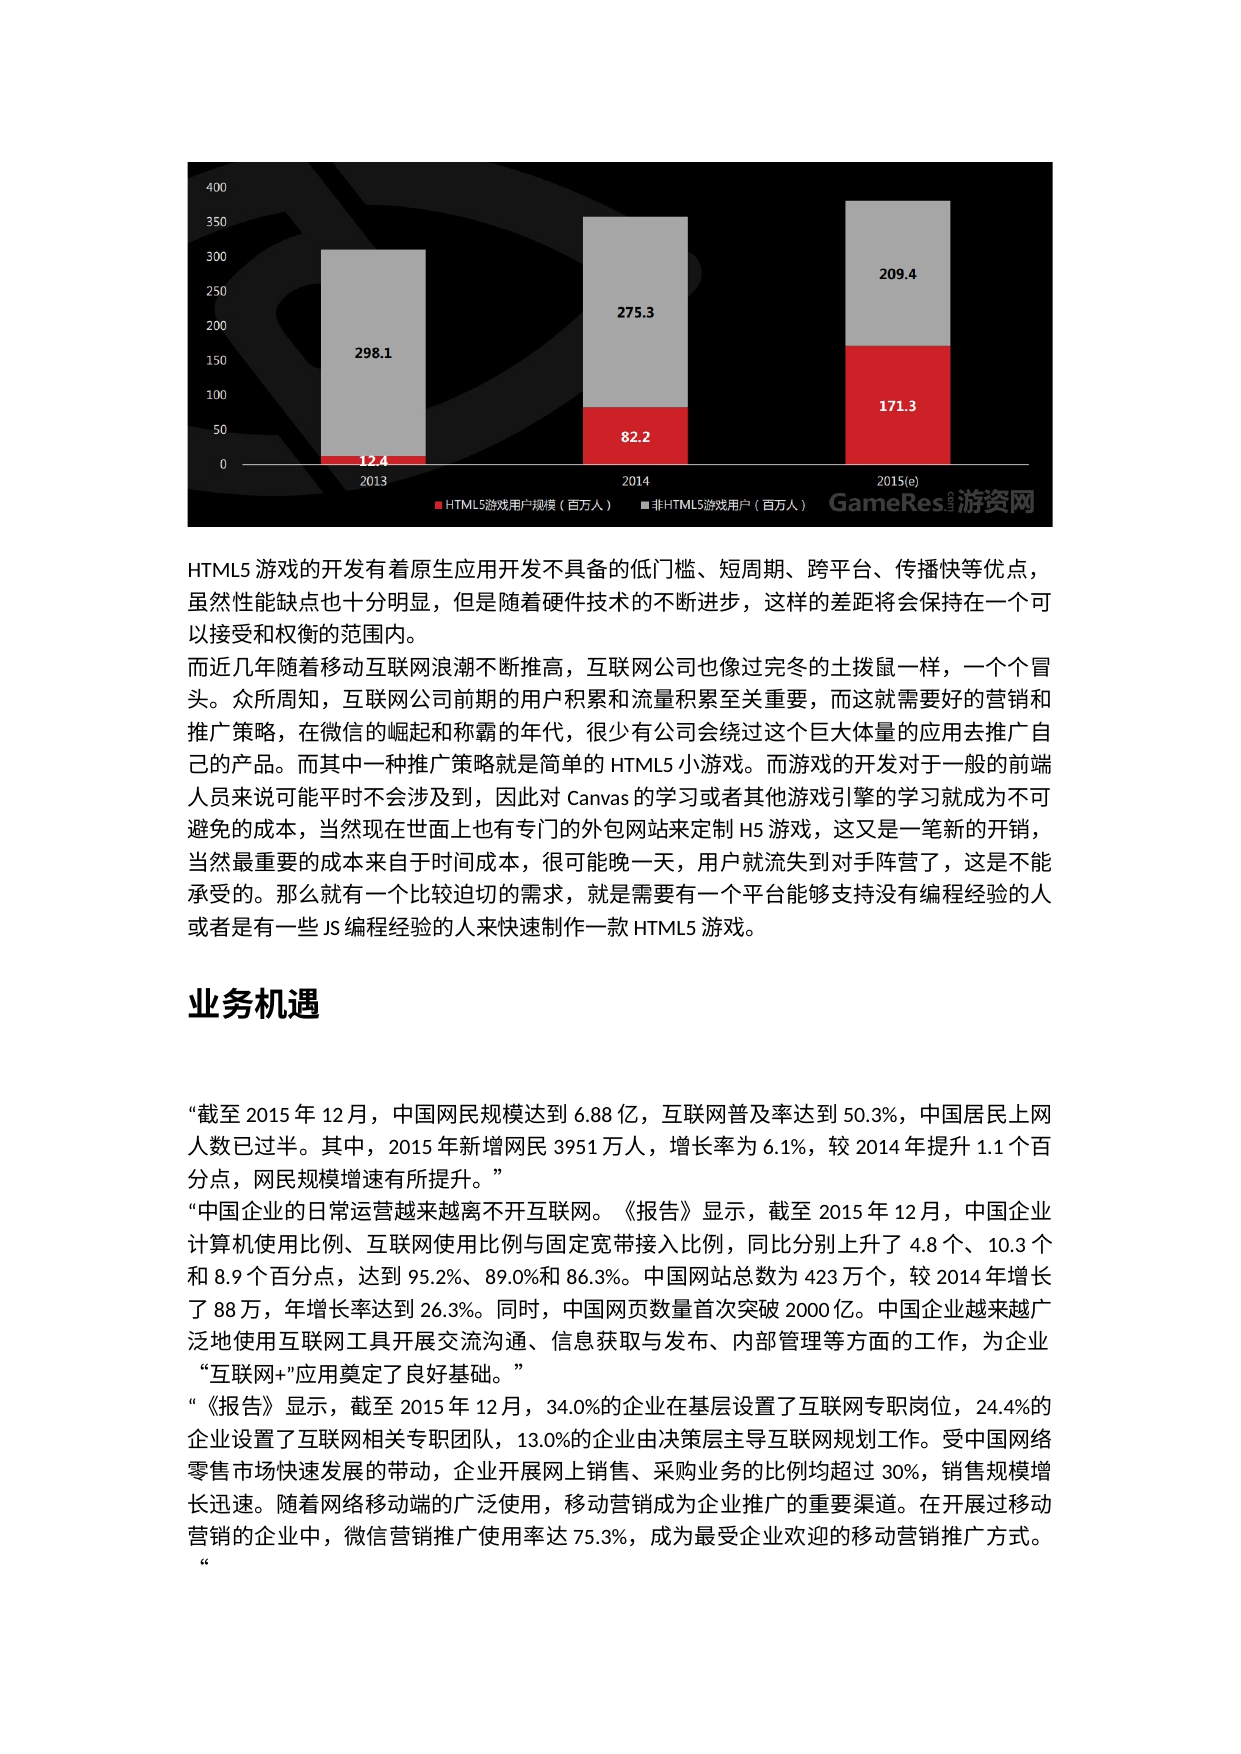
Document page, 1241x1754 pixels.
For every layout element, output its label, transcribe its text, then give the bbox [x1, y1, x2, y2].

text 而近几年随着移动互联网浪潮不断推高，互联网公司也像过完冬的土拨鼠一样，一个个冒头。众所周知，互联网公司前期的用户积累和流量积累至关重要，而这就需要好的营销和推广策略，在微信的崛起和称霸的年代，很少有公司会绕过这个巨大体量的应用去推广自己的产品。而其中一种推广策略就是简单的HTML5小游戏。而游戏的开发对于一般的前端人员来说可能平时不会涉及到，因此对Canvas的学习或者其他游戏引擎的学习就成为不可避免的成本，当然现在世面上也有专门的外包网站来定制H5游戏，这又是一笔新的开销，当然最重要的成本来自于时间成本，很可能晚一天，用户就流失到对手阵营了，这是不能承受的。那么就有一个比较迫切的需求，就是需要有一个平台能够支持没有编程经验的人或者是有一些JS编程经验的人来快速制作一款HTML5游戏。 [187, 649, 1053, 942]
text “截至2015年12月，中国网民规模达到6.88亿，互联网普及率达到50.3%，中国居民上网人数已过半。其中，2015年新增网民3951万人，增长率为6.1%，较2014年提升1.1个百分点，网民规模增速有所提升。” [187, 1096, 1053, 1194]
text “中国企业的日常运营越来越离不开互联网。《报告》显示，截至2015年12月，中国企业计算机使用比例、互联网使用比例与固定宽带接入比例，同比分别上升了4.8个、10.3个和8.9个百分点，达到95.2%、89.0%和86.3%。中国网站总数为423万个，较2014年增长了88万，年增长率达到26.3%。同时，中国网页数量首次突破2000亿。中国企业越来越广泛地使用互联网工具开展交流沟通、信息获取与发布、内部管理等方面的工作，为企业“互联网+”应用奠定了良好基础。” [187, 1194, 1053, 1389]
text HTML5游戏的开发有着原生应用开发不具备的低门槛、短周期、跨平台、传播快等优点，虽然性能缺点也十分明显，但是随着硬件技术的不断进步，这样的差距将会保持在一个可以接受和权衡的范围内。 [187, 552, 1053, 649]
text “《报告》显示，截至2015年12月，34.0%的企业在基层设置了互联网专职岗位，24.4%的企业设置了互联网相关专职团队，13.0%的企业由决策层主导互联网规划工作。受中国网络零售市场快速发展的带动，企业开展网上销售、采购业务的比例均超过30%，销售规模增长迅速。随着网络移动端的广泛使用，移动营销成为企业推广的重要渠道。在开展过移动营销的企业中，微信营销推广使用率达75.3%，成为最受企业欢迎的移动营销推广方式。“ [187, 1389, 1053, 1584]
subtitle 业务机遇 [187, 969, 1053, 1034]
picture [187, 162, 1053, 527]
